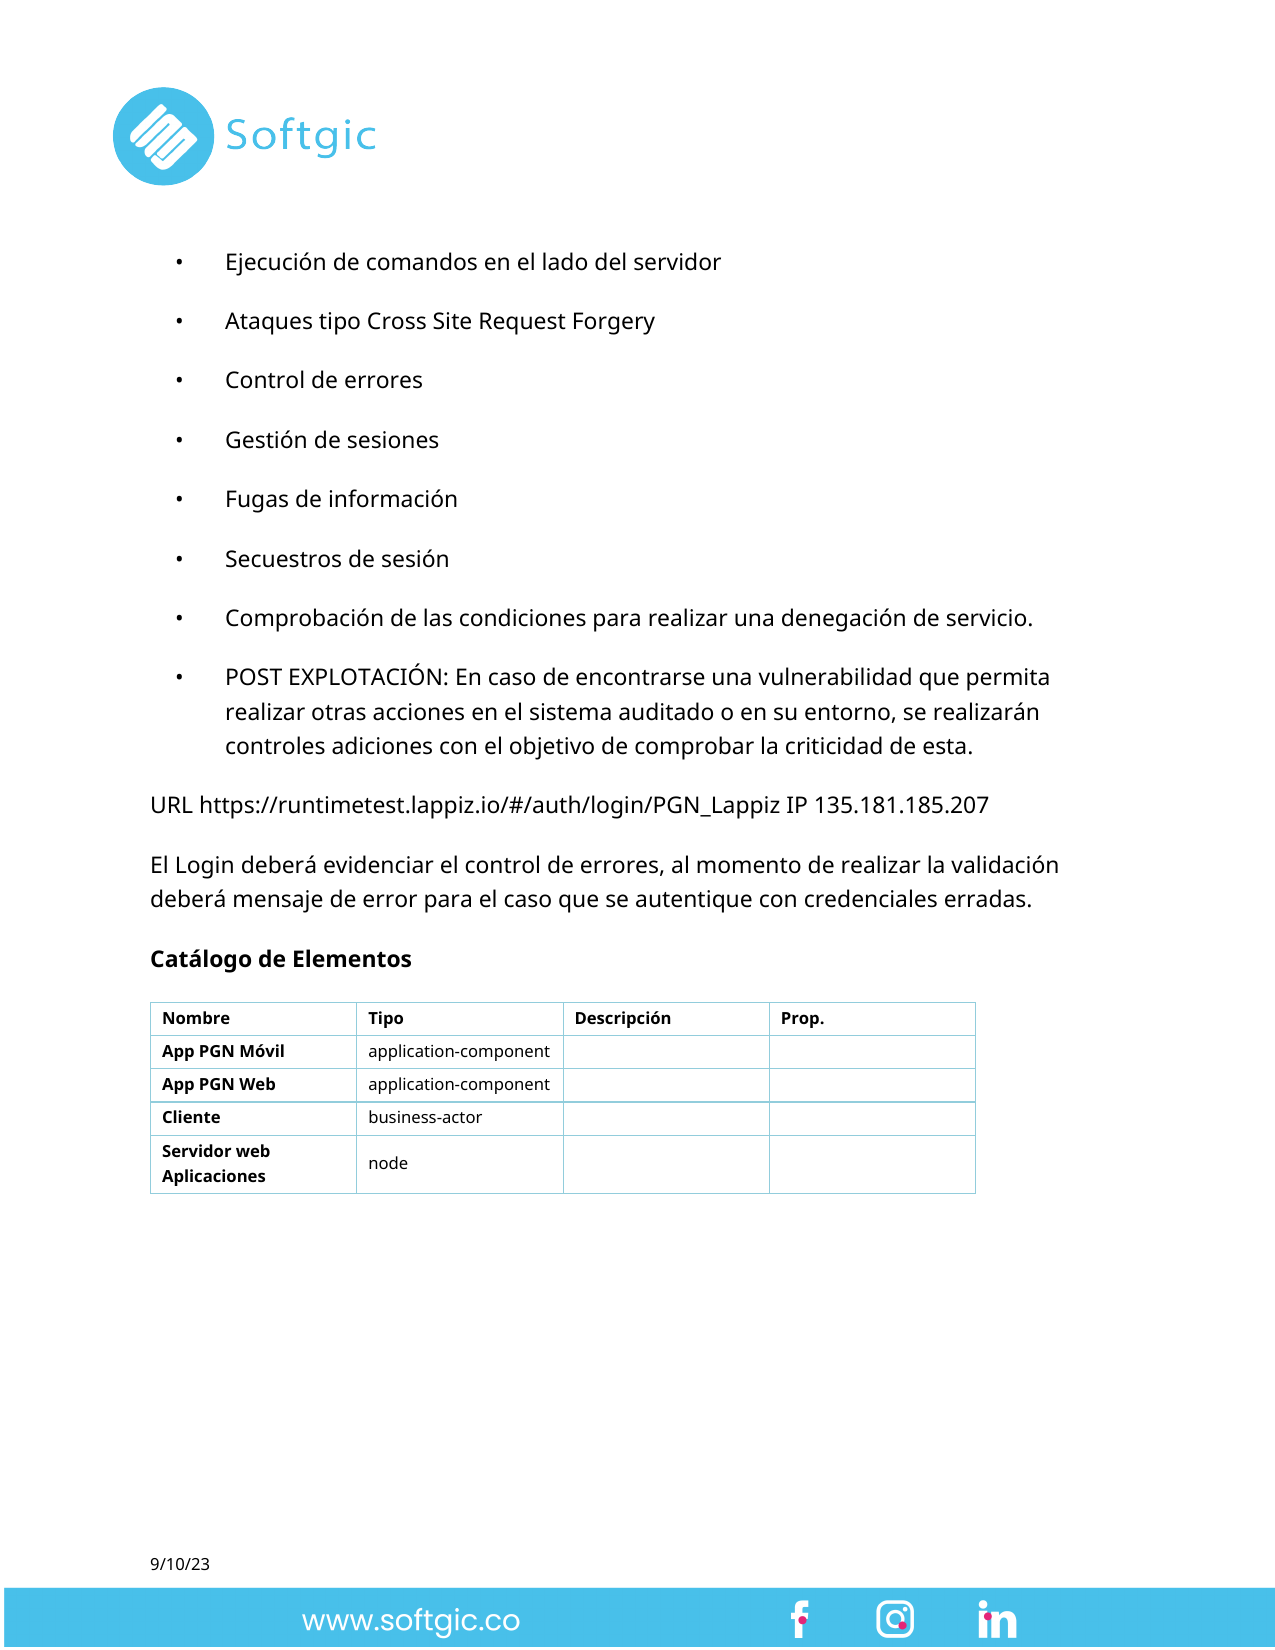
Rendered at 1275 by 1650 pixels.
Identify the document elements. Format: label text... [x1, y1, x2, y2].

subtitle Catálogo de Elementos [150, 943, 1125, 974]
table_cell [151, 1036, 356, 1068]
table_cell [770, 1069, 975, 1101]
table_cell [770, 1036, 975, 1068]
text El Login deberá evidenciar el control de errores, al momento de realizar la validación deberá mensaje de error para el caso que se autentique con credenciales erradas. [150, 849, 1125, 914]
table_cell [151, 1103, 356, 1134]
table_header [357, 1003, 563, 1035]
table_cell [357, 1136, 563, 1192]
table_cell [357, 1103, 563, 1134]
list Control de errores [175, 364, 1125, 396]
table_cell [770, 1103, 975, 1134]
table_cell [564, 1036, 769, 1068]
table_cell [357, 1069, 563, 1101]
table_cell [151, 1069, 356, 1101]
list POST EXPLOTACIÓN: En caso de encontrarse una vulnerabilidad que permita realizar otras acciones en el sistema auditado o en su entorno, se realizarán controles adiciones con el objetivo de comprobar la criticidad de esta. [175, 661, 1125, 761]
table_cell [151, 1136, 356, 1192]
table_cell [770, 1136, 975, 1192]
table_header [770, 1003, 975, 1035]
list Ataques tipo Cross Site Request Forgery [175, 305, 1125, 336]
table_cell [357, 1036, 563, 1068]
list Gestión de sesiones [175, 424, 1125, 455]
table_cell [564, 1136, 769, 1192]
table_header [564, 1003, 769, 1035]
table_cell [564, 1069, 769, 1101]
list Comprobación de las condiciones para realizar una denegación de servicio. [175, 602, 1125, 633]
list Secuestros de sesión [175, 543, 1125, 574]
list Fugas de información [175, 483, 1125, 514]
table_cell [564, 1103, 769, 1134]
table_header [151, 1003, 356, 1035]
text URL https://runtimetest.lappiz.io/#/auth/login/PGN_Lappiz IP 135.181.185.207 [150, 789, 1125, 821]
picture [4, 0, 1275, 1647]
list Ejecución de comandos en el lado del servidor [175, 246, 1125, 277]
